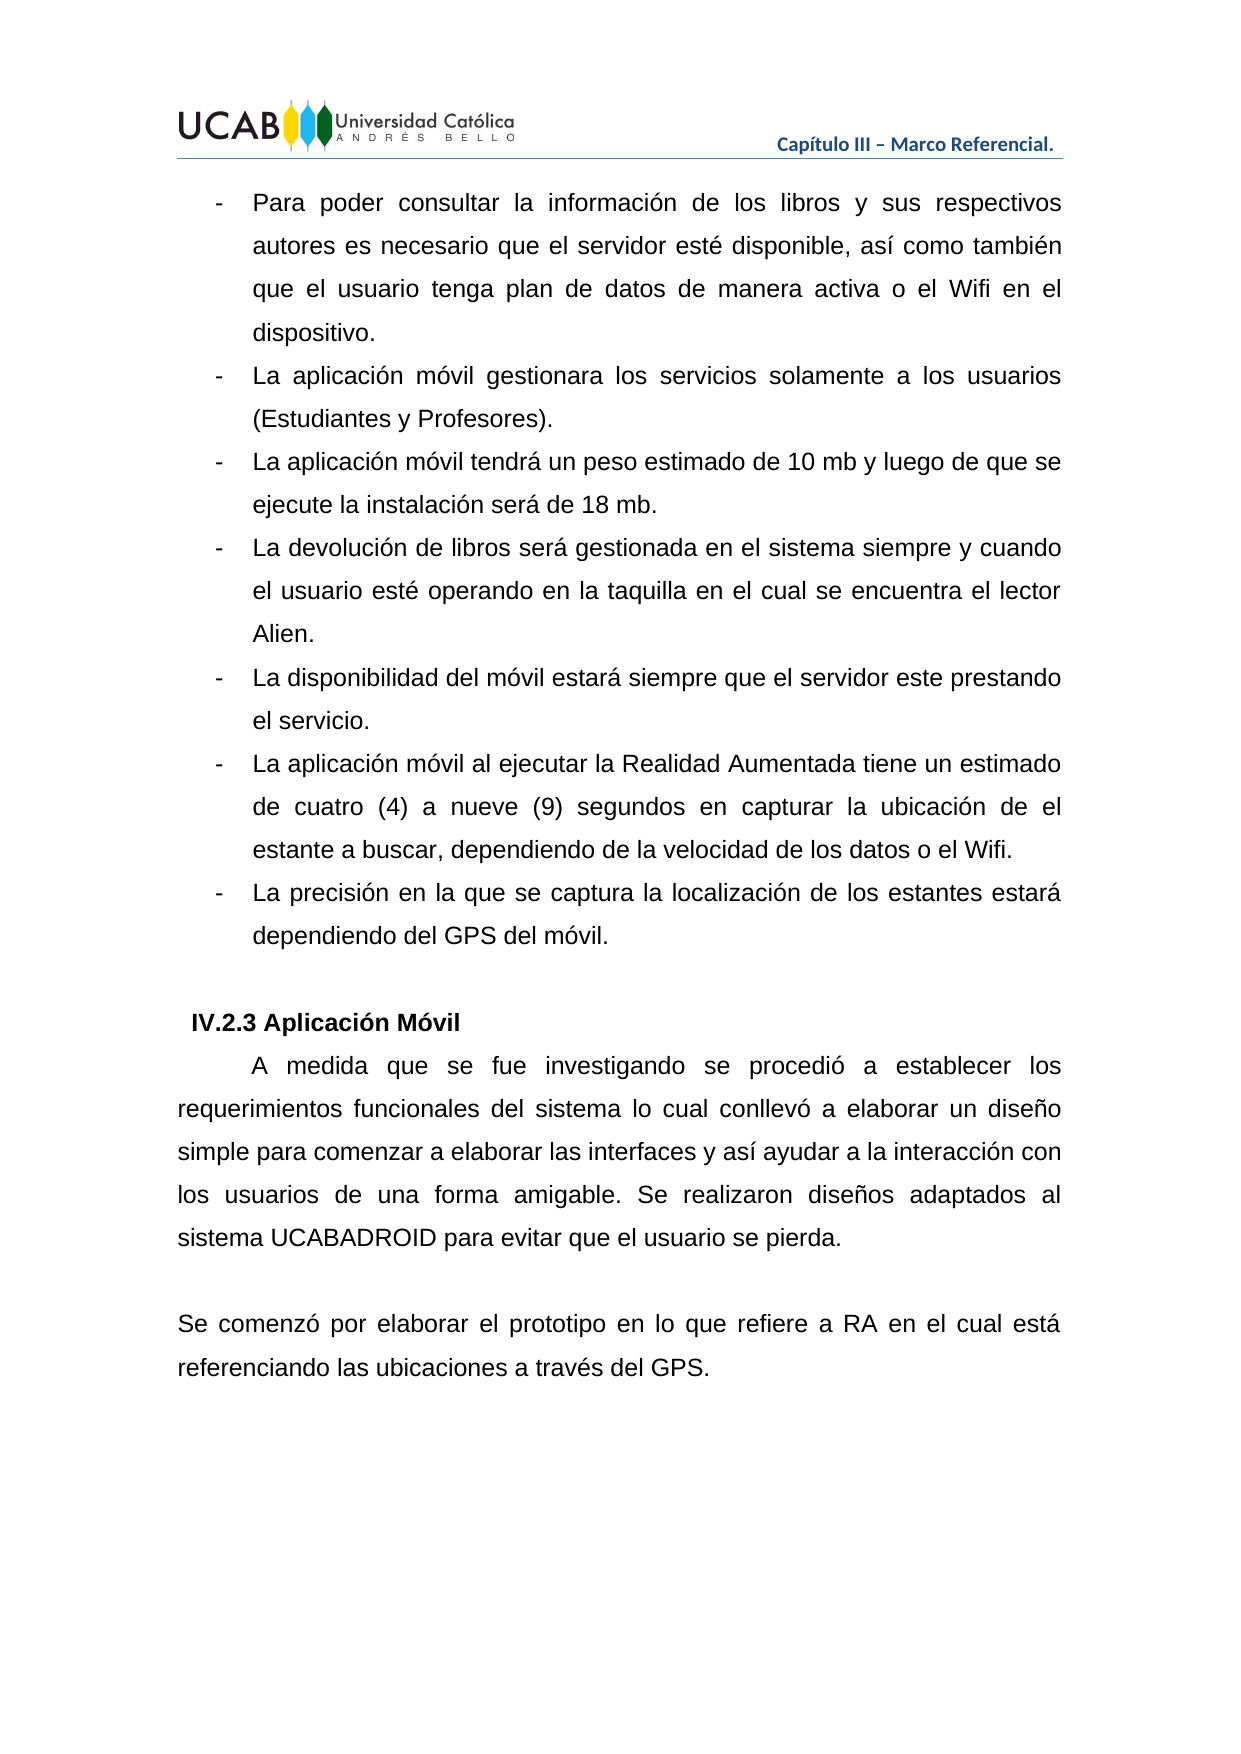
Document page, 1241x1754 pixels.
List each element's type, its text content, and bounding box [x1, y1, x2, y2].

text A medida que se fue investigando se procedió a establecer los requerimientos funcionales del sistema lo cual conllevó a elaborar un diseño simple para comenzar a elaborar las interfaces y así ayudar a la interacción con los usuarios de una forma amigable. Se realizaron diseños adaptados al sistema UCABADROID para evitar que el usuario se pierda. [177, 1051, 1063, 1252]
list La devolución de libros será gestionada en el sistema siempre y cuando el usuario esté operando en la taquilla en el cual se encuentra el lector Alien. [215, 533, 1063, 648]
list La disponibilidad del móvil estará siempre que el servidor este prestando el servicio. [215, 663, 1063, 734]
picture [177, 99, 515, 152]
list La precisión en la que se captura la localización de los estantes estará dependiendo del GPS del móvil. [215, 878, 1063, 950]
text Se comenzó por elaborar el prototipo en lo que refiere a RA en el cual está referenciando las ubicaciones a través del GPS. [177, 1309, 1063, 1381]
text IV.2.3 Aplicación Móvil [177, 1008, 1063, 1036]
list La aplicación móvil al ejecutar la Realidad Aumentada tiene un estimado de cuatro (4) a nueve (9) segundos en capturar la ubicación de el estante a buscar, dependiendo de la velocidad de los datos o el Wifi. [215, 749, 1063, 864]
list La aplicación móvil gestionara los servicios solamente a los usuarios (Estudiantes y Profesores). [215, 361, 1063, 433]
list Para poder consultar la información de los libros y sus respectivos autores es necesario que el servidor esté disponible, así como también que el usuario tenga plan de datos de manera activa o el Wifi en el dispositivo. [215, 188, 1063, 346]
list La aplicación móvil tendrá un peso estimado de 10 mb y luego de que se ejecute la instalación será de 18 mb. [215, 447, 1063, 519]
